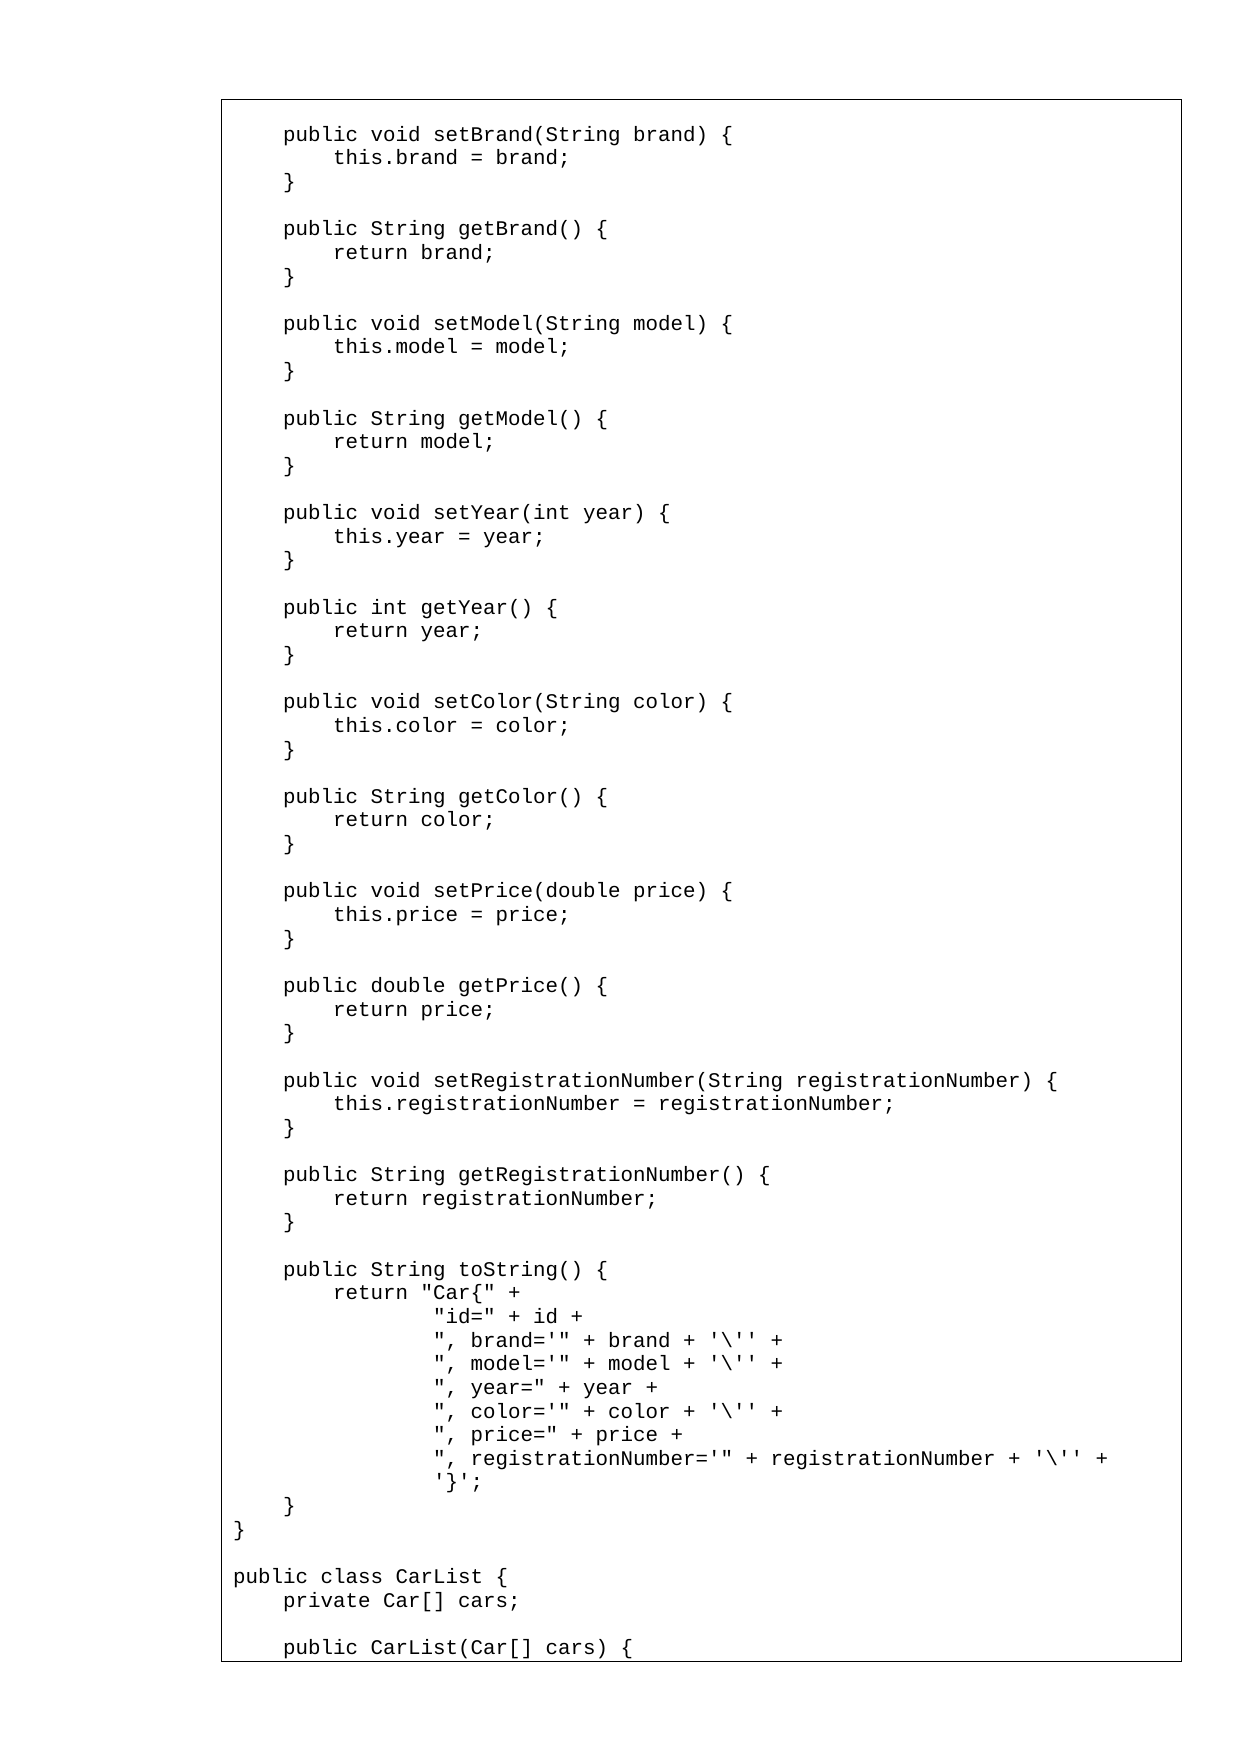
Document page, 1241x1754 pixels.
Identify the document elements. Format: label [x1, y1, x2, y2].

table_header [222, 100, 1181, 1661]
